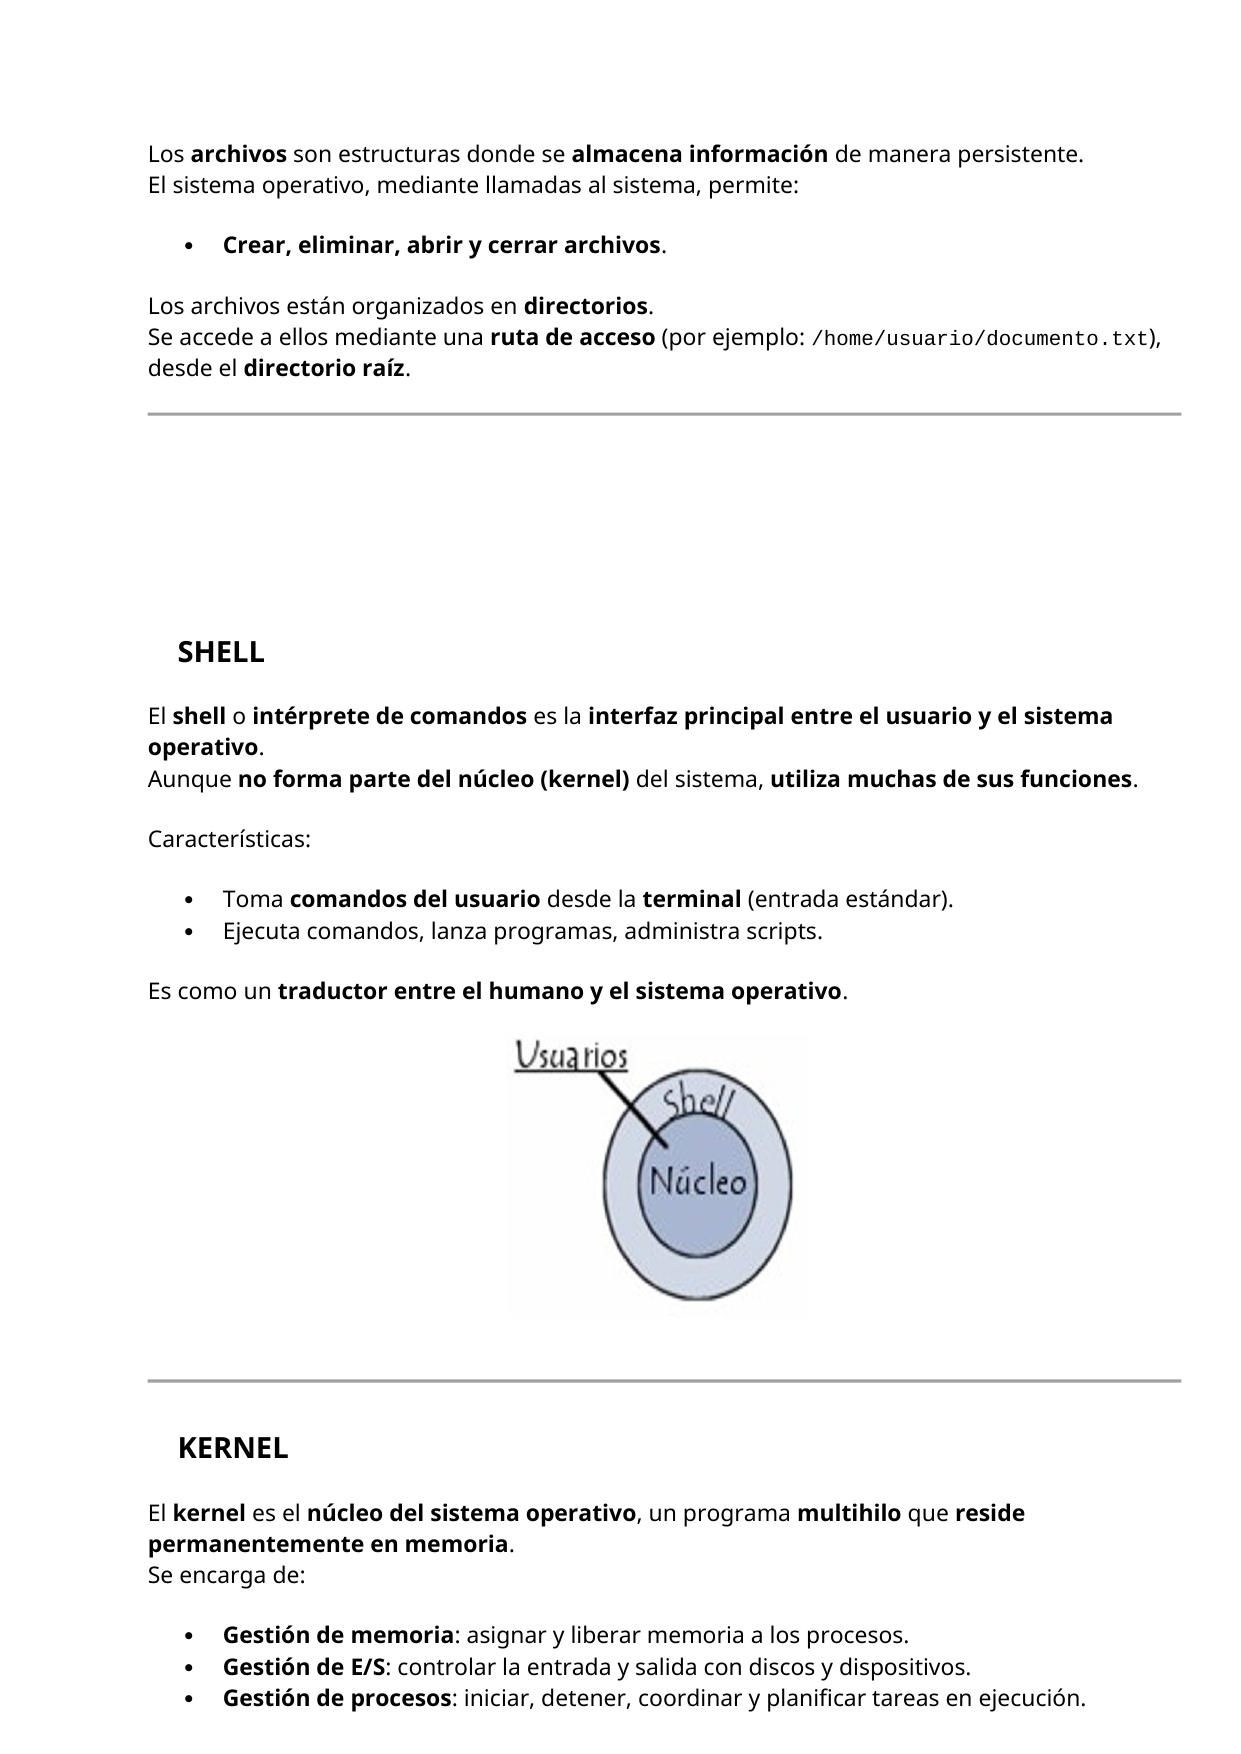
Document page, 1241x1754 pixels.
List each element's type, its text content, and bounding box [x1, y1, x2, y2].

list Gestión de procesos: iniciar, detener, coordinar y planificar tareas en ejecución. [185, 1682, 1181, 1713]
text Es como un traductor entre el humano y el sistema operativo. [148, 975, 1181, 1006]
list Gestión de memoria: asignar y liberar memoria a los procesos. [185, 1619, 1181, 1651]
list Gestión de E/S: controlar la entrada y salida con discos y dispositivos. [185, 1651, 1181, 1682]
list Ejecuta comandos, lanza programas, administra scripts. [185, 914, 1181, 946]
text El kernel es el núcleo del sistema operativo, un programa multihilo que reside permanentemente en memoria. Se encarga de: [148, 1497, 1181, 1590]
subtitle SHELL [177, 631, 1181, 671]
text Los archivos están organizados en directorios. Se accede a ellos mediante una ruta de acceso (por ejemplo: /home/usuario/documento.txt), desde el directorio raíz. [148, 289, 1181, 383]
text Los archivos son estructuras donde se almacena información de manera persistente. El sistema operativo, mediante llamadas al sistema, permite: [148, 137, 1181, 200]
text El shell o intérprete de comandos es la interfaz principal entre el usuario y el sistema operativo. Aunque no forma parte del núcleo (kernel) del sistema, utiliza muchas de sus funciones. [148, 700, 1181, 794]
text Características: [148, 823, 1181, 854]
list Toma comandos del usuario desde la terminal (entrada estándar). [185, 883, 1181, 914]
list Crear, eliminar, abrir y cerrar archivos. [185, 229, 1181, 260]
subtitle KERNEL [177, 1428, 1181, 1467]
picture [506, 1035, 823, 1351]
